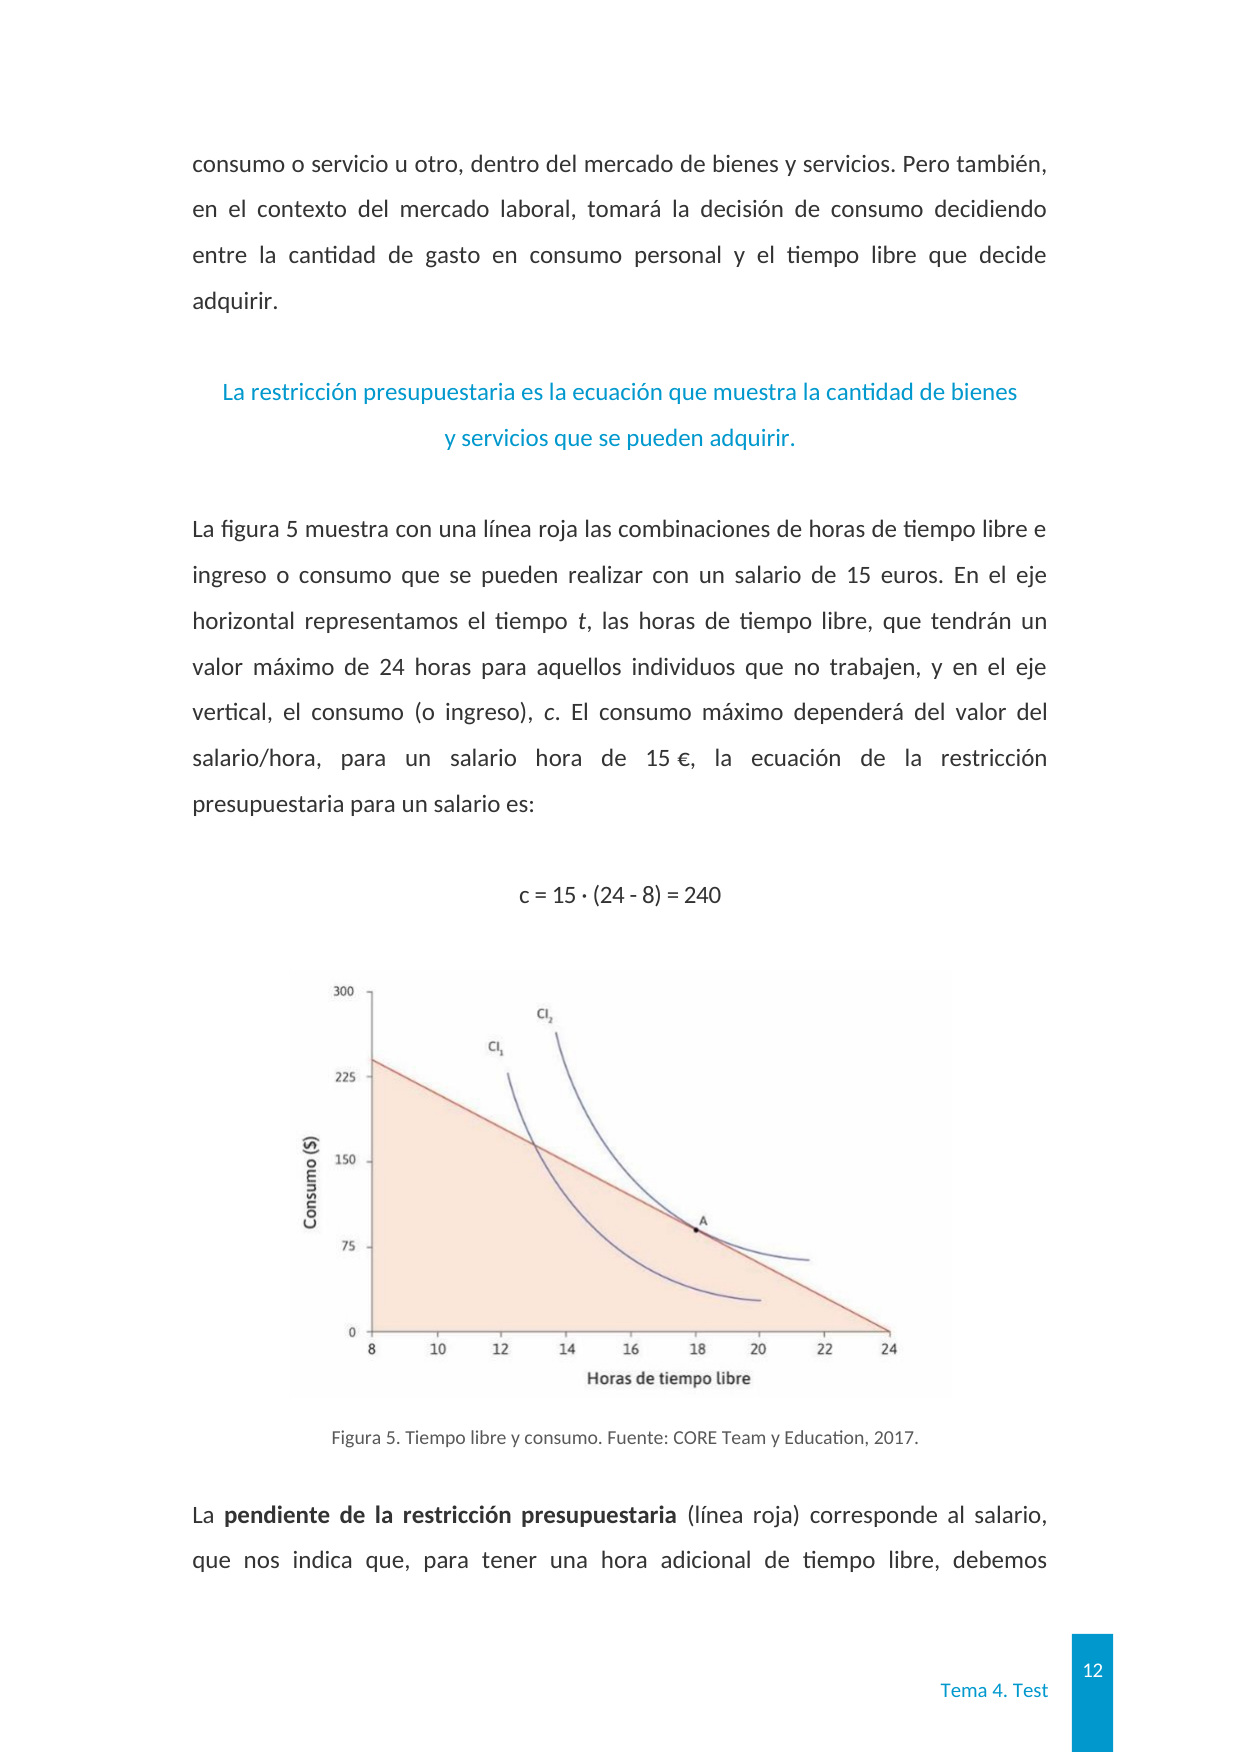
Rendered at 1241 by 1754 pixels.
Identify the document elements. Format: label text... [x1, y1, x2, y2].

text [192, 1499, 1048, 1575]
text La figura 5 muestra con una línea roja las combinaciones de horas de tiempo libre e ingreso o consumo que se pueden realizar con un salario de 15 euros. En el eje horizontal representamos el tiempo t, las horas de tiempo libre, que tendrán un valor máximo de 24 horas para aquellos individuos que no trabajen, y en el eje vertical, el consumo (o ingreso), c. El consumo máximo dependerá del valor del salario/hora, para un salario hora de 15 €, la ecuación de la restricción presupuestaria para un salario es: [192, 513, 1048, 818]
picture [288, 970, 952, 1398]
text La restricción presupuestaria es la ecuación que muestra la cantidad de bienes y servicios que se pueden adquirir. [222, 376, 1019, 453]
text c = 15 · (24 - 8) = 240 [192, 879, 1048, 910]
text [192, 148, 1048, 315]
text Figura 5. Tiempo libre y consumo. Fuente: CORE Team y Education, 2017. [180, 1426, 1071, 1450]
